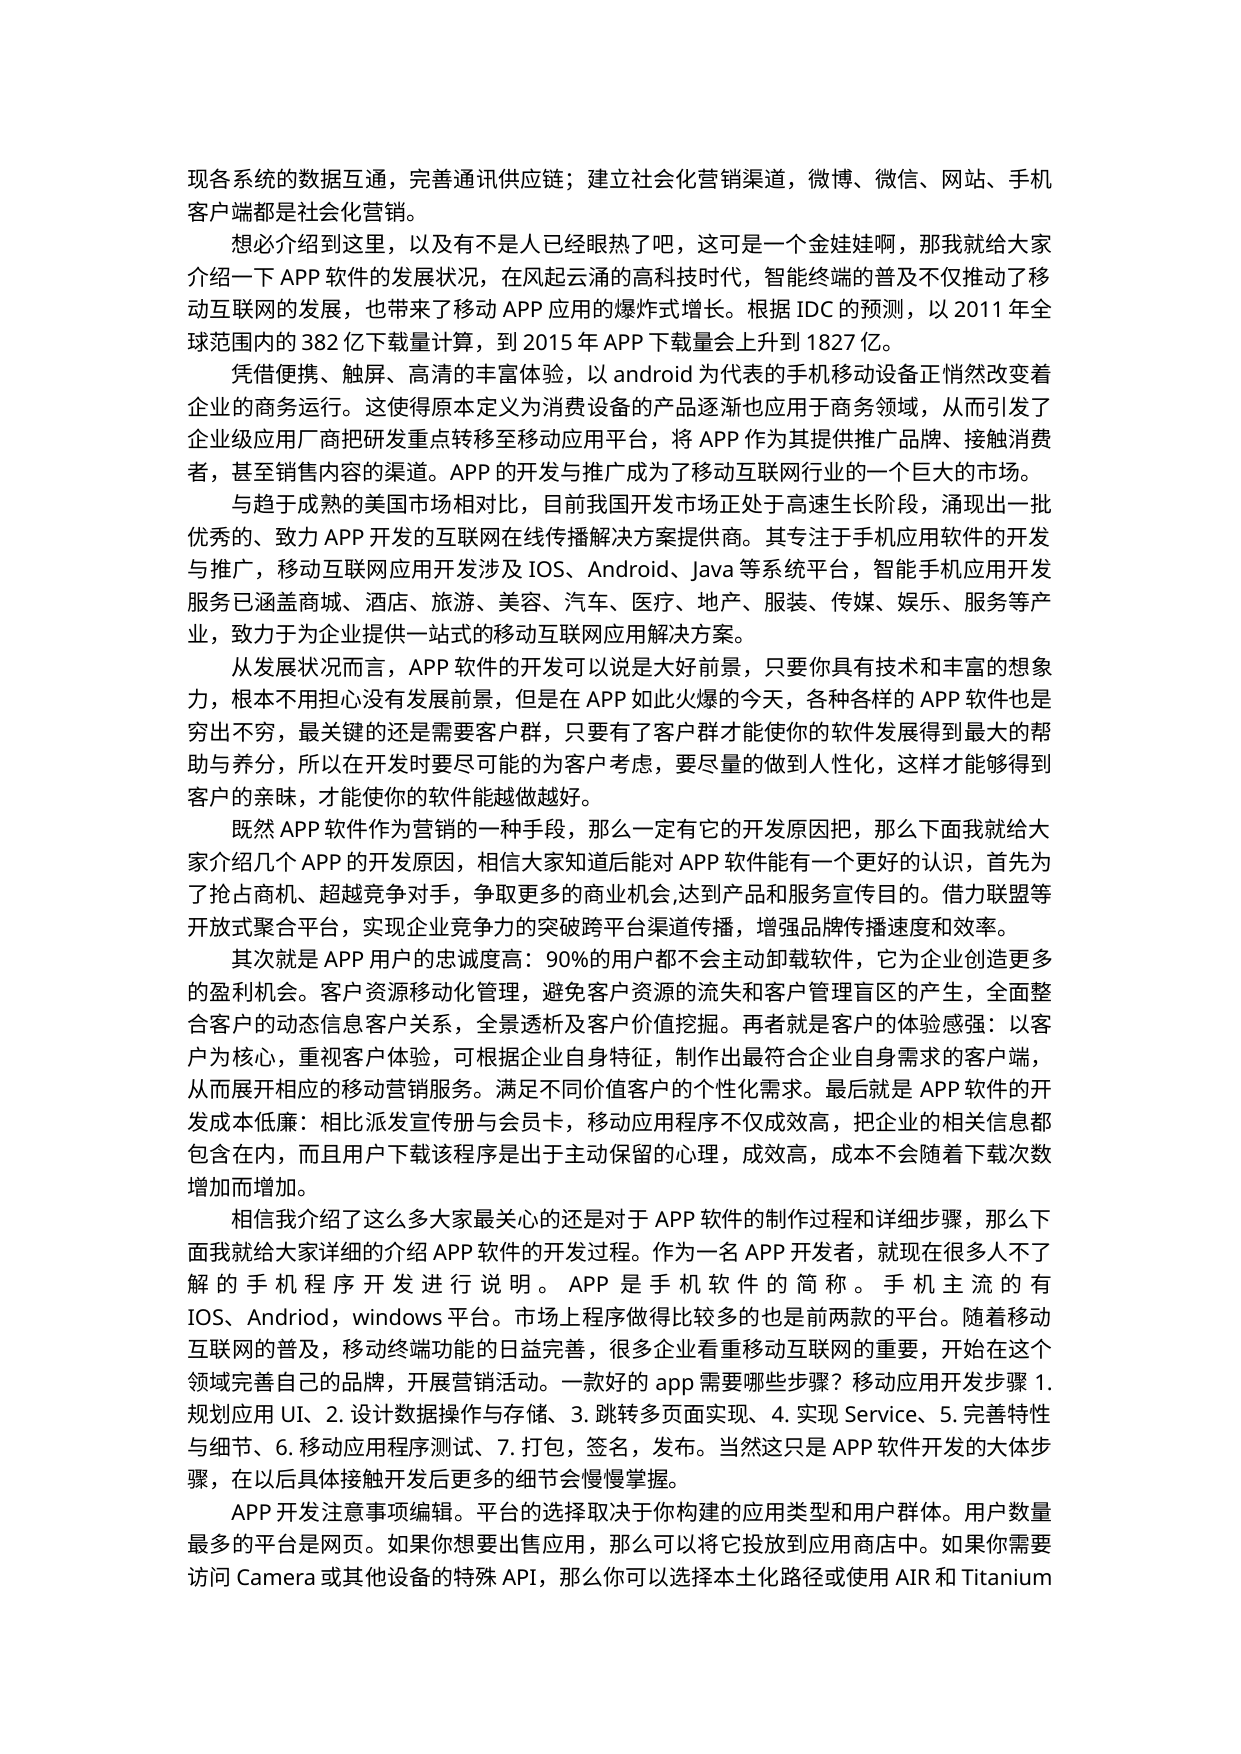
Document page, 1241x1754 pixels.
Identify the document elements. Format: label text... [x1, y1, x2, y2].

text 相信我介绍了这么多大家最关心的还是对于APP软件的制作过程和详细步骤，那么下面我就给大家详细的介绍APP软件的开发过程。作为一名APP开发者，就现在很多人不了解的手机程序开发进行说明。APP是手机软件的简称。手机主流的有IOS、Andriod，windows平台。市场上程序做得比较多的也是前两款的平台。随着移动互联网的普及，移动终端功能的日益完善，很多企业看重移动互联网的重要，开始在这个领域完善自己的品牌，开展营销活动。一款好的app需要哪些步骤？移动应用开发步骤1. 规划应用UI、2. 设计数据操作与存储、3. 跳转多页面实现、4. 实现Service、5. 完善特性与细节、6. 移动应用程序测试、7. 打包，签名，发布。当然这只是APP软件开发的大体步骤，在以后具体接触开发后更多的细节会慢慢掌握。 [187, 1202, 1053, 1494]
text 与趋于成熟的美国市场相对比，目前我国开发市场正处于高速生长阶段，涌现出一批优秀的、致力APP开发的互联网在线传播解决方案提供商。其专注于手机应用软件的开发与推广，移动互联网应用开发涉及IOS、Android、Java等系统平台，智能手机应用开发服务已涵盖商城、酒店、旅游、美容、汽车、医疗、地产、服装、传媒、娱乐、服务等产业，致力于为企业提供一站式的移动互联网应用解决方案。 [187, 487, 1053, 649]
text 既然APP软件作为营销的一种手段，那么一定有它的开发原因把，那么下面我就给大家介绍几个APP的开发原因，相信大家知道后能对APP软件能有一个更好的认识，首先为了抢占商机、超越竞争对手，争取更多的商业机会,达到产品和服务宣传目的。借力联盟等开放式聚合平台，实现企业竞争力的突破跨平台渠道传播，增强品牌传播速度和效率。 [187, 812, 1053, 942]
text 凭借便携、触屏、高清的丰富体验，以android为代表的手机移动设备正悄然改变着企业的商务运行。这使得原本定义为消费设备的产品逐渐也应用于商务领域，从而引发了企业级应用厂商把研发重点转移至移动应用平台，将APP作为其提供推广品牌、接触消费者，甚至销售内容的渠道。APP的开发与推广成为了移动互联网行业的一个巨大的市场。 [187, 357, 1053, 487]
text 从发展状况而言，APP软件的开发可以说是大好前景，只要你具有技术和丰富的想象力，根本不用担心没有发展前景，但是在APP如此火爆的今天，各种各样的APP软件也是穷出不穷，最关键的还是需要客户群，只要有了客户群才能使你的软件发展得到最大的帮助与养分，所以在开发时要尽可能的为客户考虑，要尽量的做到人性化，这样才能够得到客户的亲昧，才能使你的软件能越做越好。 [187, 649, 1053, 812]
text 其次就是APP用户的忠诚度高：90%的用户都不会主动卸载软件，它为企业创造更多的盈利机会。客户资源移动化管理，避免客户资源的流失和客户管理盲区的产生，全面整合客户的动态信息客户关系，全景透析及客户价值挖掘。再者就是客户的体验感强：以客户为核心，重视客户体验，可根据企业自身特征，制作出最符合企业自身需求的客户端，从而展开相应的移动营销服务。满足不同价值客户的个性化需求。最后就是APP软件的开发成本低廉：相比派发宣传册与会员卡，移动应用程序不仅成效高，把企业的相关信息都包含在内，而且用户下载该程序是出于主动保留的心理，成效高，成本不会随着下载次数增加而增加。 [187, 942, 1053, 1202]
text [187, 162, 1053, 227]
text 想必介绍到这里，以及有不是人已经眼热了吧，这可是一个金娃娃啊，那我就给大家介绍一下APP软件的发展状况，在风起云涌的高科技时代，智能终端的普及不仅推动了移动互联网的发展，也带来了移动APP应用的爆炸式增长。根据IDC的预测，以2011年全球范围内的382亿下载量计算，到2015年APP下载量会上升到1827亿。 [187, 227, 1053, 357]
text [187, 1494, 1053, 1592]
